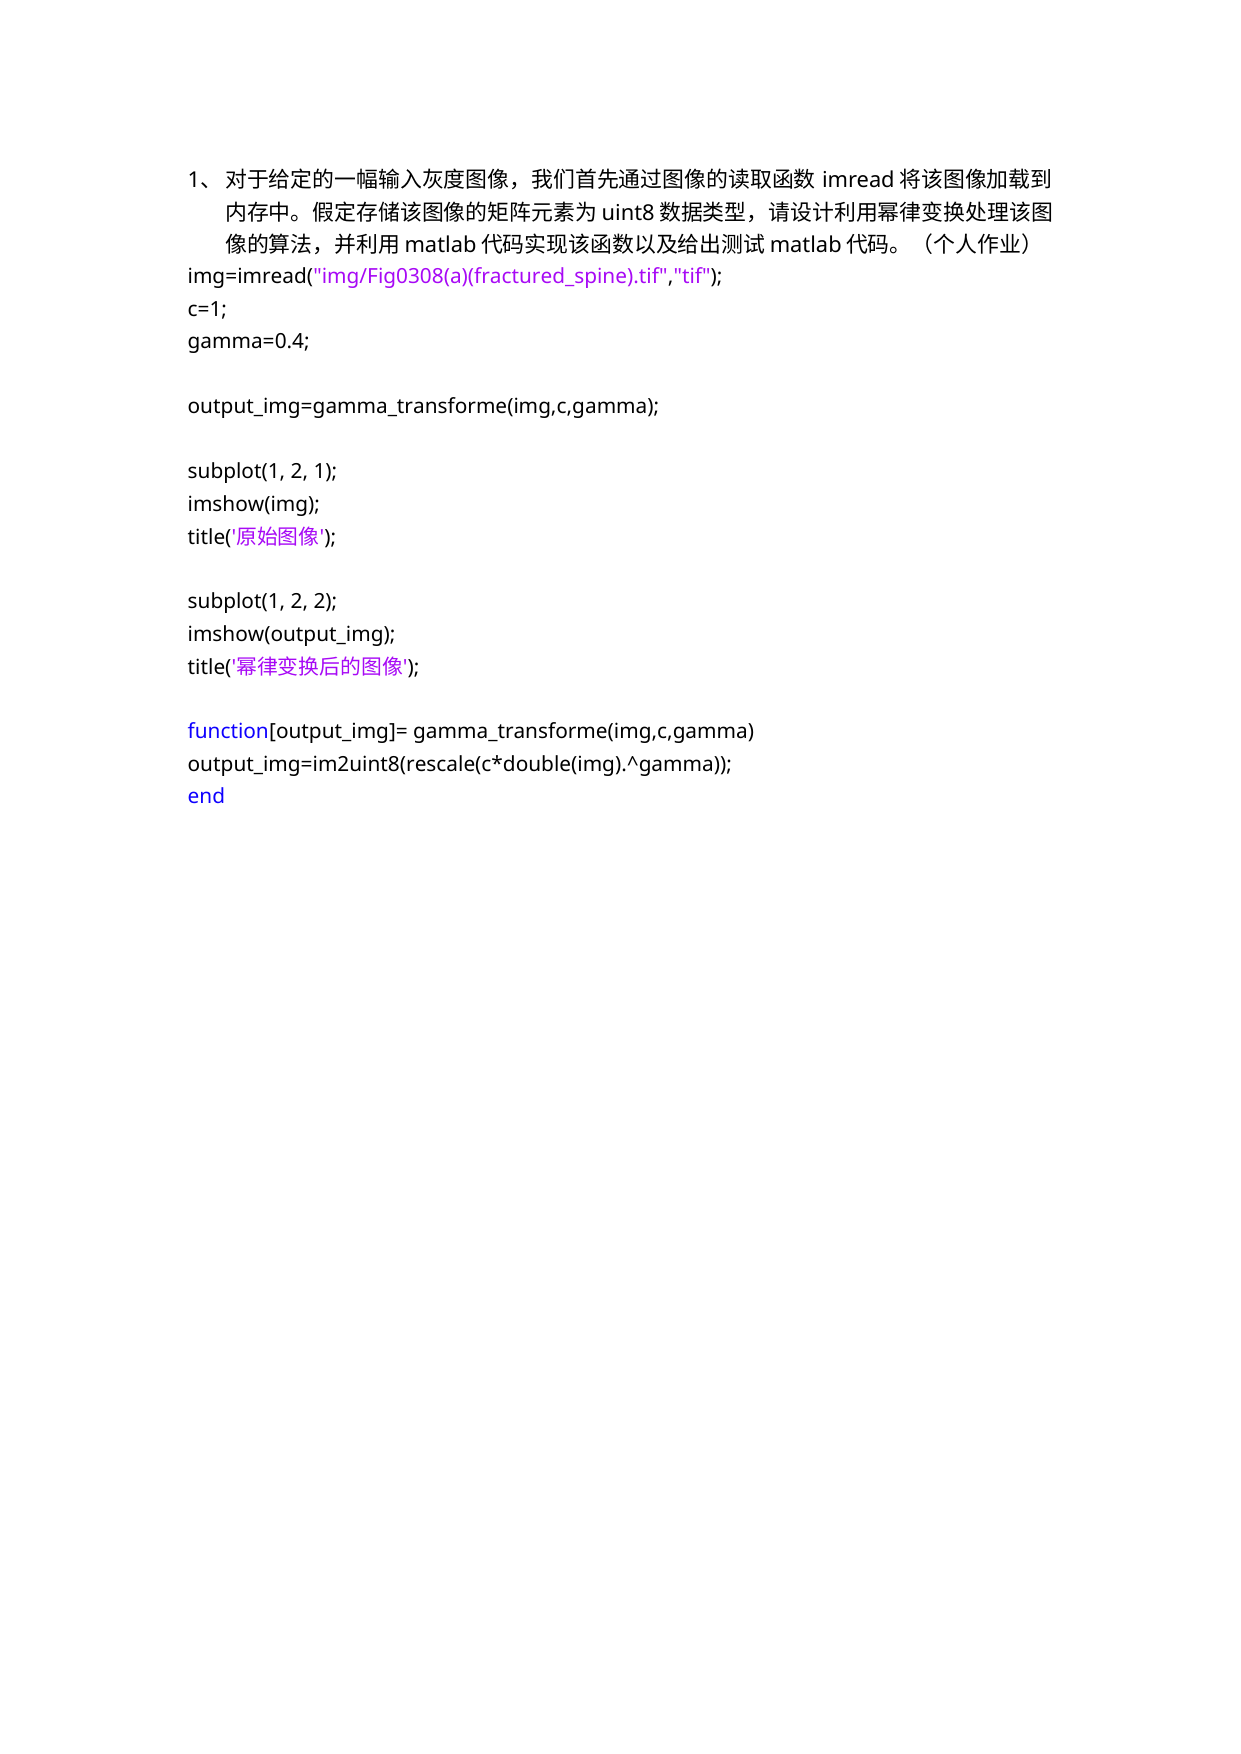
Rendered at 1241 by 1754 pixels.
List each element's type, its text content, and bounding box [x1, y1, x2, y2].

text imshow(img); [187, 487, 1053, 519]
text end [187, 779, 1053, 812]
text title('幂律变换后的图像'); [187, 649, 1053, 682]
list 对于给定的一幅输入灰度图像，我们首先通过图像的读取函数imread将该图像加载到内存中。假定存储该图像的矩阵元素为uint8数据类型，请设计利用幂律变换处理该图像的算法，并利用matlab代码实现该函数以及给出测试matlab代码。（个人作业） [187, 162, 1053, 259]
text img=imread("img/Fig0308(a)(fractured_spine).tif","tif"); [187, 259, 1053, 292]
text output_img=gamma_transforme(img,c,gamma); [187, 389, 1053, 422]
text title('原始图像'); [187, 519, 1053, 552]
text c=1; [187, 292, 1053, 324]
text function[output_img]= gamma_transforme(img,c,gamma) [187, 714, 1053, 747]
text output_img=im2uint8(rescale(c*double(img).^gamma)); [187, 747, 1053, 779]
text gamma=0.4; [187, 324, 1053, 357]
text subplot(1, 2, 1); [187, 454, 1053, 487]
text subplot(1, 2, 2); [187, 584, 1053, 617]
text imshow(output_img); [187, 617, 1053, 649]
